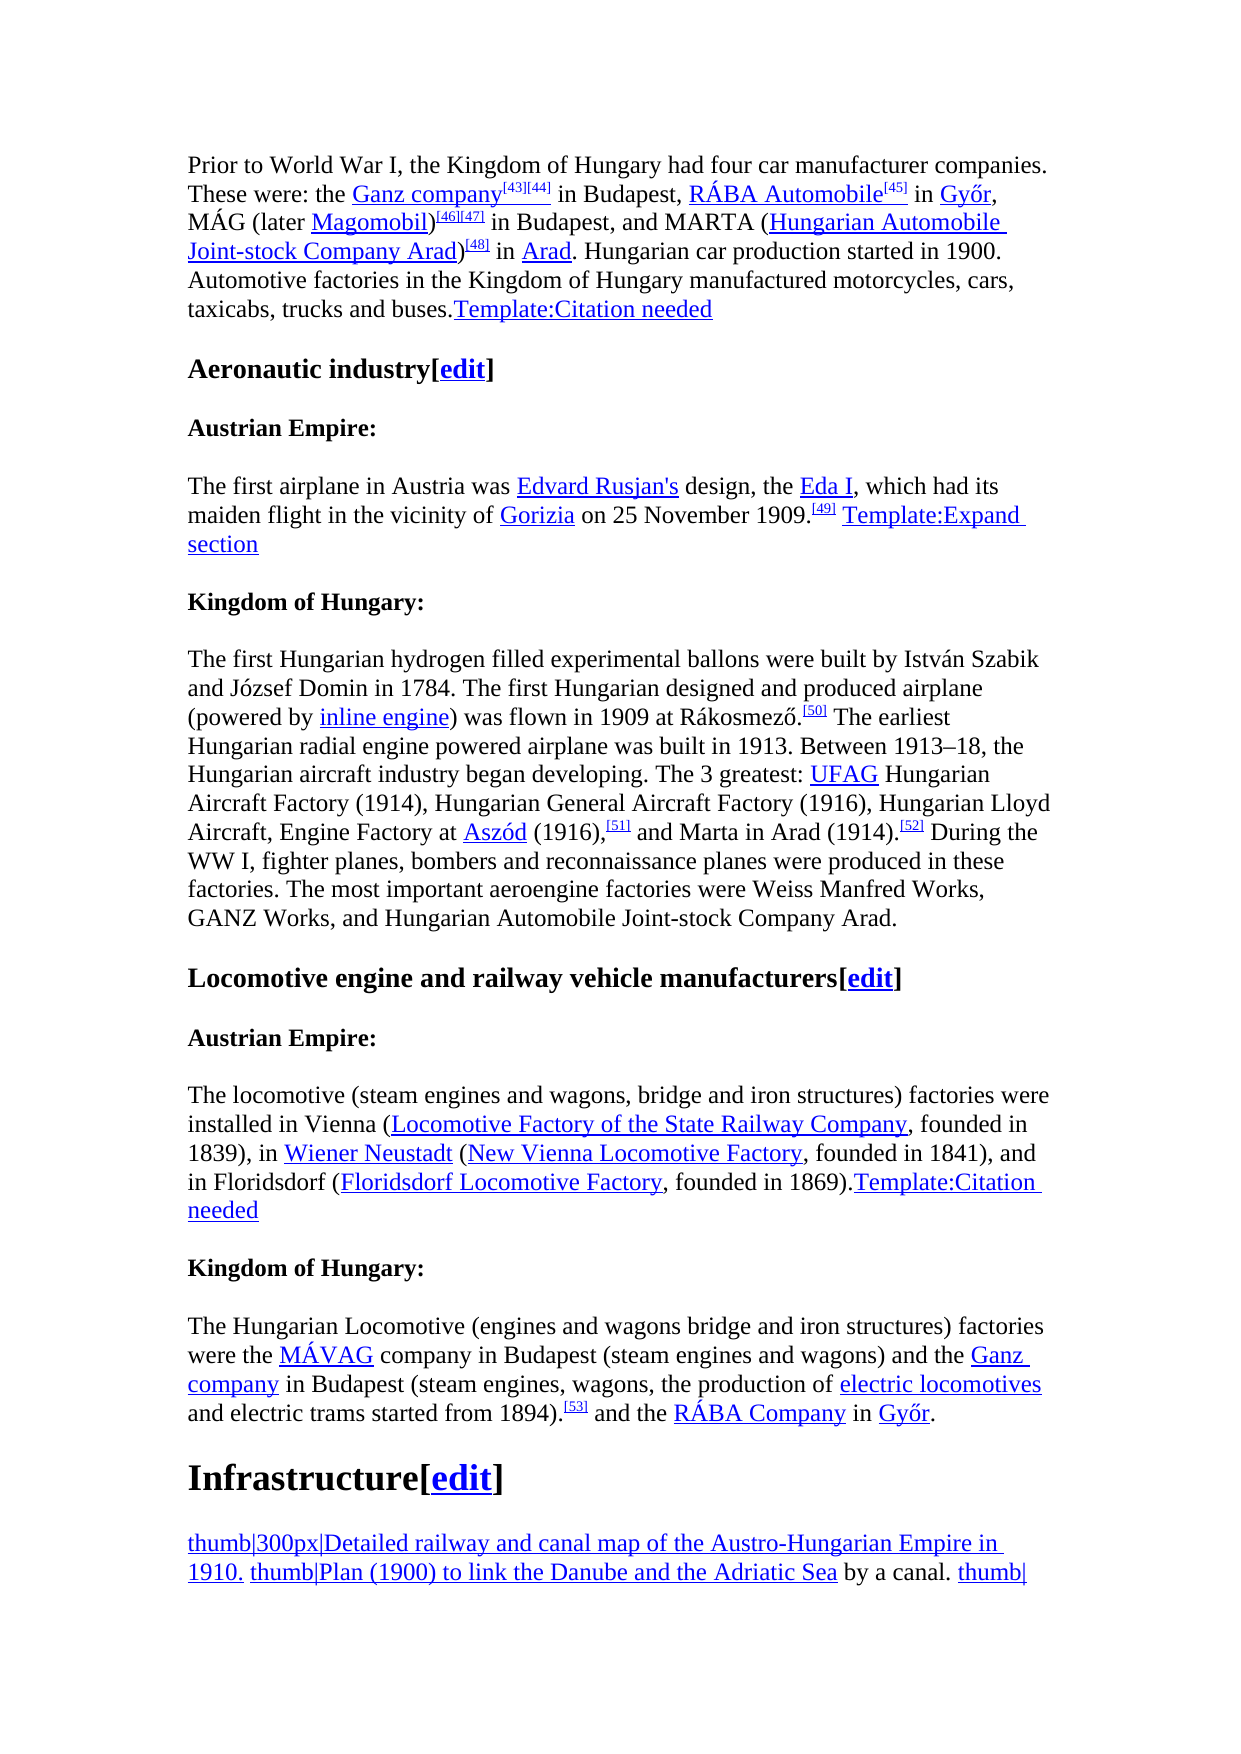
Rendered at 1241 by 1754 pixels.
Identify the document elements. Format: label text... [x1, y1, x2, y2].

text Austrian Empire: [187, 413, 1053, 442]
subtitle Infrastructure[edit] [187, 1456, 1053, 1499]
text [187, 1528, 1053, 1585]
text Austrian Empire: [187, 1023, 1053, 1051]
subtitle Locomotive engine and railway vehicle manufacturers[edit] [187, 961, 1053, 993]
text The Hungarian Locomotive (engines and wagons bridge and iron structures) factories were the MÁVAG company in Budapest (steam engines and wagons) and the Ganz company in Budapest (steam engines, wagons, the production of electric locomotives and electric trams started from 1894).[53] and the RÁBA Company in Győr. [187, 1311, 1053, 1426]
text Prior to World War I, the Kingdom of Hungary had four car manufacturer companies. These were: the Ganz company[43][44] in Budapest, RÁBA Automobile[45] in Győr, MÁG (later Magomobil)[46][47] in Budapest, and MARTA (Hungarian Automobile Joint-stock Company Arad)[48] in Arad. Hungarian car production started in 1900. Automotive factories in the Kingdom of Hungary manufactured motorcycles, cars, taxicabs, trucks and buses.Template:Citation needed [187, 150, 1053, 322]
text Kingdom of Hungary: [187, 1253, 1053, 1282]
subtitle Aeronautic industry[edit] [187, 352, 1053, 384]
text The locomotive (steam engines and wagons, bridge and iron structures) factories were installed in Vienna (Locomotive Factory of the State Railway Company, founded in 1839), in Wiener Neustadt (New Vienna Locomotive Factory, founded in 1841), and in Floridsdorf (Floridsdorf Locomotive Factory, founded in 1869).Template:Citation needed [187, 1081, 1053, 1224]
text The first airplane in Austria was Edvard Rusjan's design, the Eda I, which had its maiden flight in the vicinity of Gorizia on 25 November 1909.[49] Template:Expand section [187, 471, 1053, 557]
text Kingdom of Hungary: [187, 587, 1053, 615]
text The first Hungarian hydrogen filled experimental ballons were built by István Szabik and József Domin in 1784. The first Hungarian designed and produced airplane (powered by inline engine) was flown in 1909 at Rákosmező.[50] The earliest Hungarian radial engine powered airplane was built in 1913. Between 1913–18, the Hungarian aircraft industry began developing. The 3 greatest: UFAG Hungarian Aircraft Factory (1914), Hungarian General Aircraft Factory (1916), Hungarian Lloyd Aircraft, Engine Factory at Aszód (1916),[51] and Marta in Arad (1914).[52] During the WW I, fighter planes, bombers and reconnaissance planes were produced in these factories. The most important aeroengine factories were Weiss Manfred Works, GANZ Works, and Hungarian Automobile Joint-stock Company Arad. [187, 644, 1053, 932]
